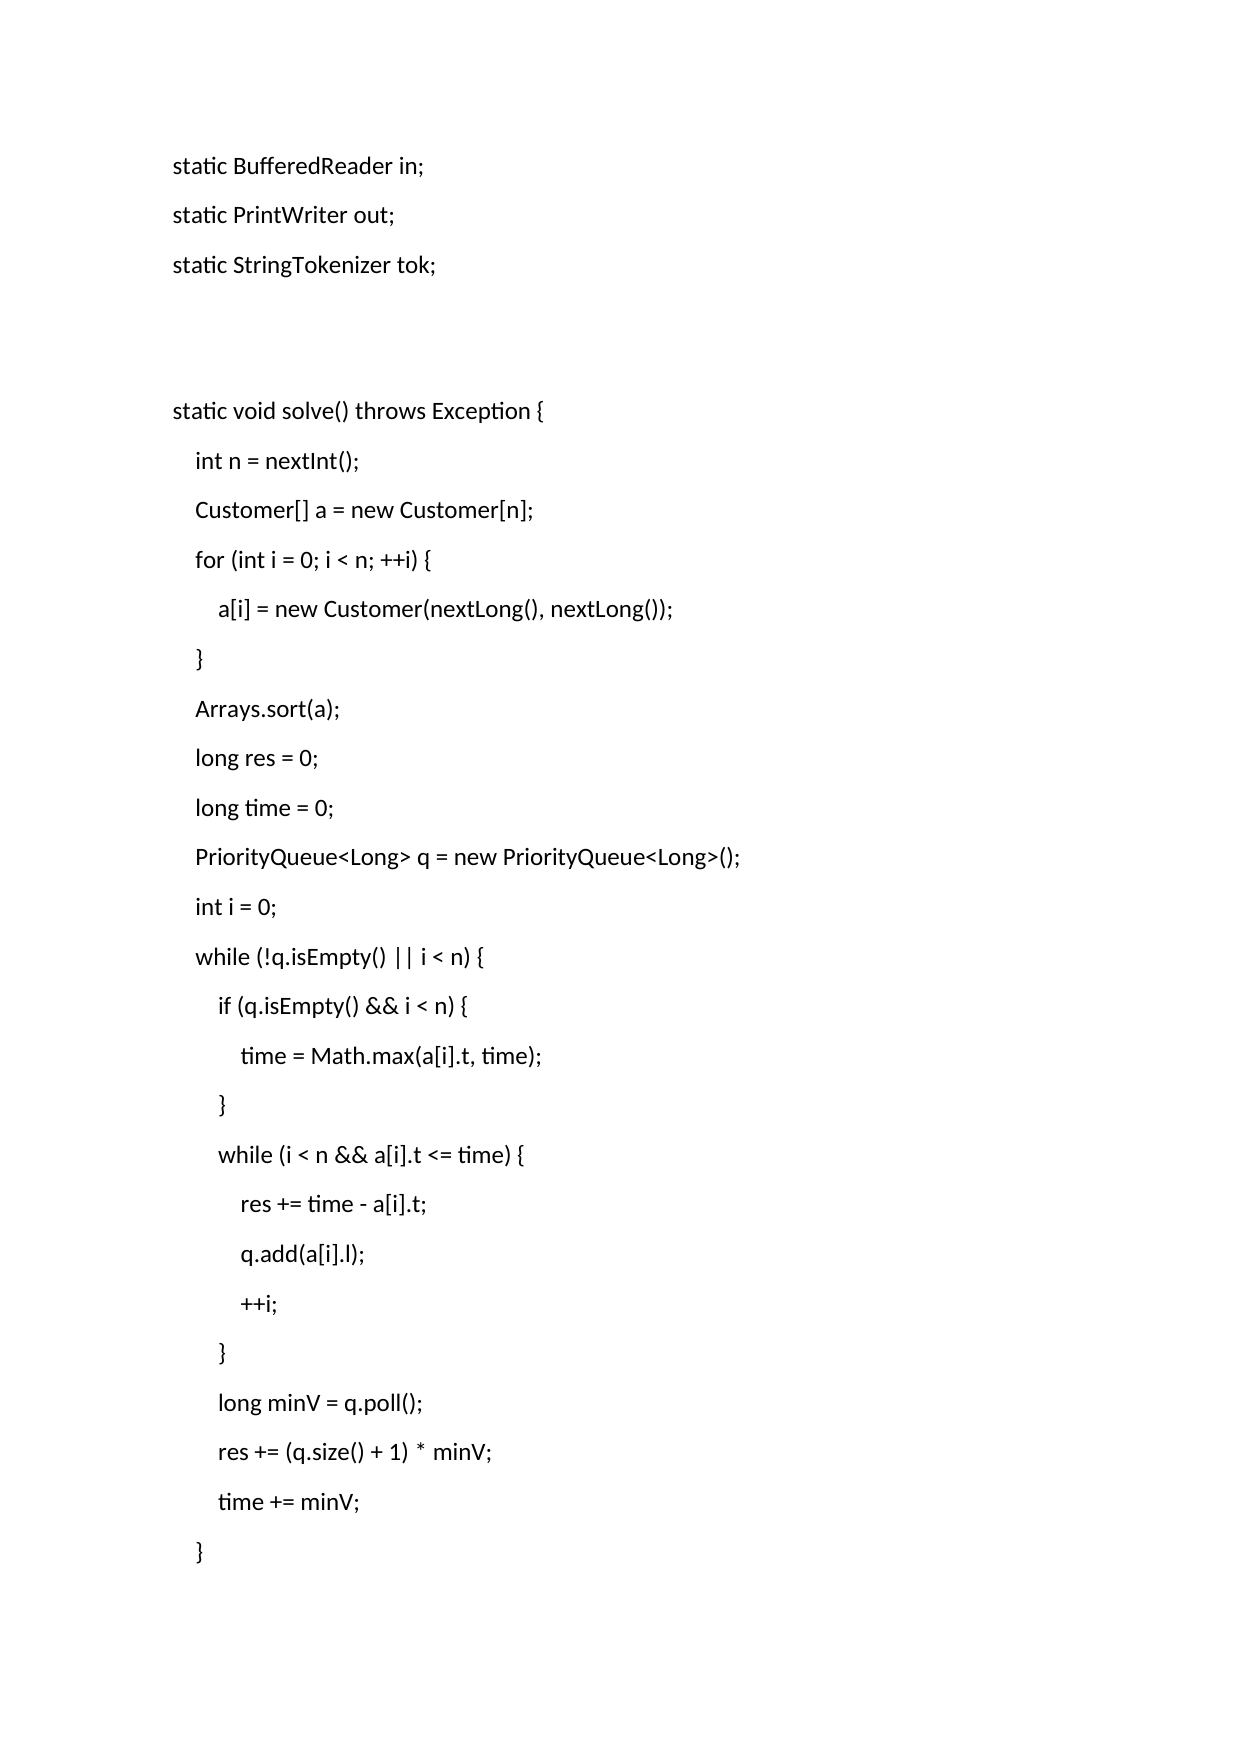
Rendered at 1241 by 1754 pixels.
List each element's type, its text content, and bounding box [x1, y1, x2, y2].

text long minV = q.poll(); [150, 1387, 1090, 1417]
text long time = 0; [150, 792, 1090, 822]
text for (int i = 0; i < n; ++i) { [150, 544, 1090, 574]
text res += time - a[i].t; [150, 1188, 1090, 1219]
text static StringTokenizer tok; [150, 249, 1090, 280]
text } [150, 1089, 1090, 1120]
text int i = 0; [150, 891, 1090, 922]
text static BufferedReader in; [150, 150, 1090, 181]
text Arrays.sort(a); [150, 693, 1090, 723]
text while (!q.isEmpty() || i < n) { [150, 941, 1090, 971]
text PriorityQueue<Long> q = new PriorityQueue<Long>(); [150, 841, 1090, 872]
text res += (q.size() + 1) * minV; [150, 1436, 1090, 1467]
text while (i < n && a[i].t <= time) { [150, 1139, 1090, 1169]
text time = Math.max(a[i].t, time); [150, 1040, 1090, 1070]
text time += minV; [150, 1486, 1090, 1517]
text q.add(a[i].l); [150, 1238, 1090, 1269]
text a[i] = new Customer(nextLong(), nextLong()); [150, 593, 1090, 624]
text static void solve() throws Exception { [150, 395, 1090, 426]
text static PrintWriter out; [150, 199, 1090, 230]
text } [150, 643, 1090, 674]
text } [150, 1536, 1090, 1566]
text long res = 0; [150, 742, 1090, 773]
text int n = nextInt(); [150, 445, 1090, 475]
text } [150, 1337, 1090, 1368]
text ++i; [150, 1288, 1090, 1318]
text Customer[] a = new Customer[n]; [150, 494, 1090, 525]
text if (q.isEmpty() && i < n) { [150, 990, 1090, 1021]
